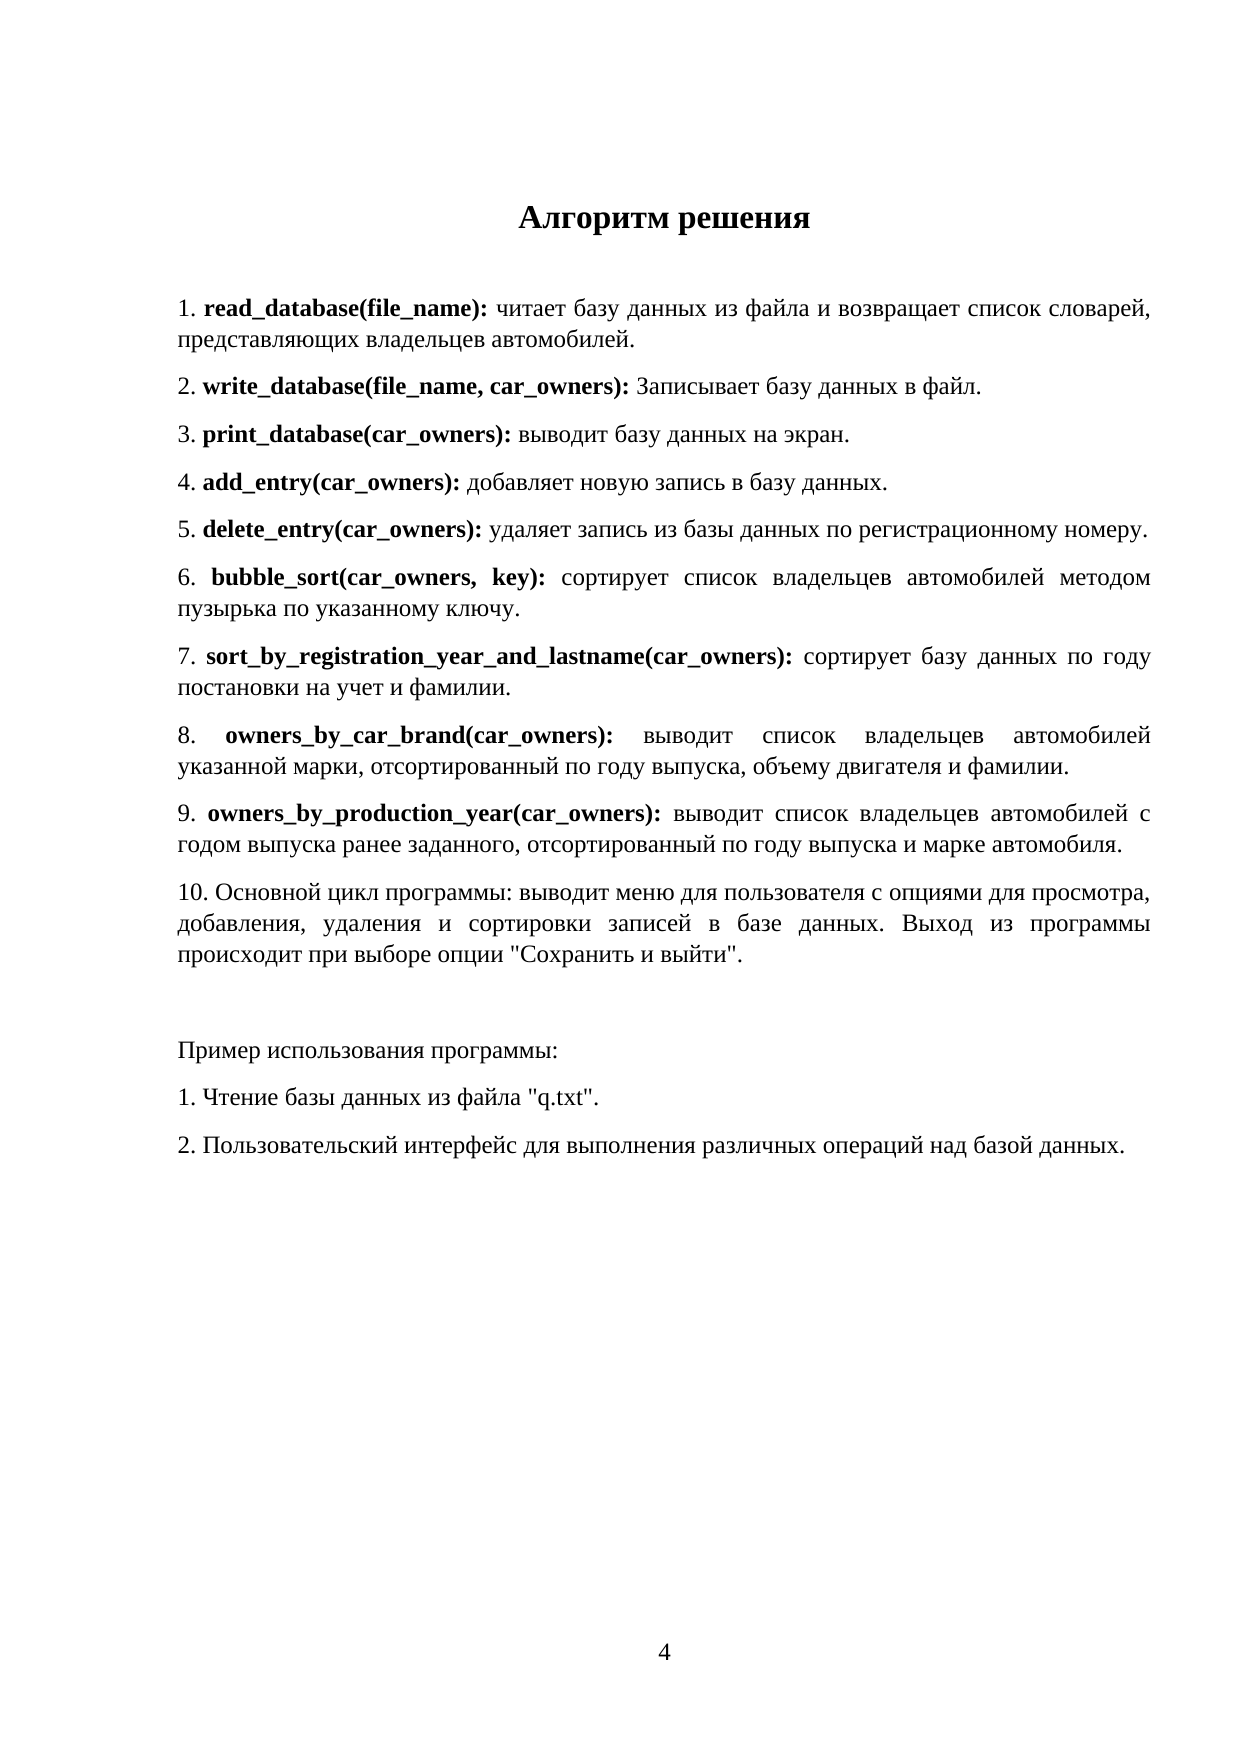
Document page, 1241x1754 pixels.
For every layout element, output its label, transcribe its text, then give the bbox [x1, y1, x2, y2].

text 8. owners_by_car_brand(car_owners): выводит список владельцев автомобилей указанной марки, отсортированный по году выпуска, объему двигателя и фамилии. [177, 720, 1152, 779]
text 7. sort_by_registration_year_and_lastname(car_owners): сортирует базу данных по году постановки на учет и фамилии. [177, 641, 1152, 701]
text 2. Пользовательский интерфейс для выполнения различных операций над базой данных. [177, 1130, 1152, 1159]
subtitle Алгоритм решения [177, 198, 1152, 236]
text Пример использования программы: [177, 1035, 1152, 1063]
text 10. Основной цикл программы: выводит меню для пользователя с опциями для просмотра, добавления, удаления и сортировки записей в базе данных. Выход из программы происходит при выборе опции "Сохранить и выйти". [177, 877, 1152, 968]
text 3. print_database(car_owners): выводит базу данных на экран. [177, 419, 1152, 448]
text 9. owners_by_production_year(car_owners): выводит список владельцев автомобилей с годом выпуска ранее заданного, отсортированный по году выпуска и марке автомобиля. [177, 798, 1152, 858]
text 4. add_entry(car_owners): добавляет новую запись в базу данных. [177, 467, 1152, 496]
text 6. bubble_sort(car_owners, key): сортирует список владельцев автомобилей методом пузырька по указанному ключу. [177, 562, 1152, 622]
text 2. write_database(file_name, car_owners): Записывает базу данных в файл. [177, 371, 1152, 400]
text 1. read_database(file_name): читает базу данных из файла и возвращает список словарей, представляющих владельцев автомобилей. [177, 293, 1152, 352]
text 1. Чтение базы данных из файла "q.txt". [177, 1082, 1152, 1111]
text 5. delete_entry(car_owners): удаляет запись из базы данных по регистрационному номеру. [177, 514, 1152, 543]
